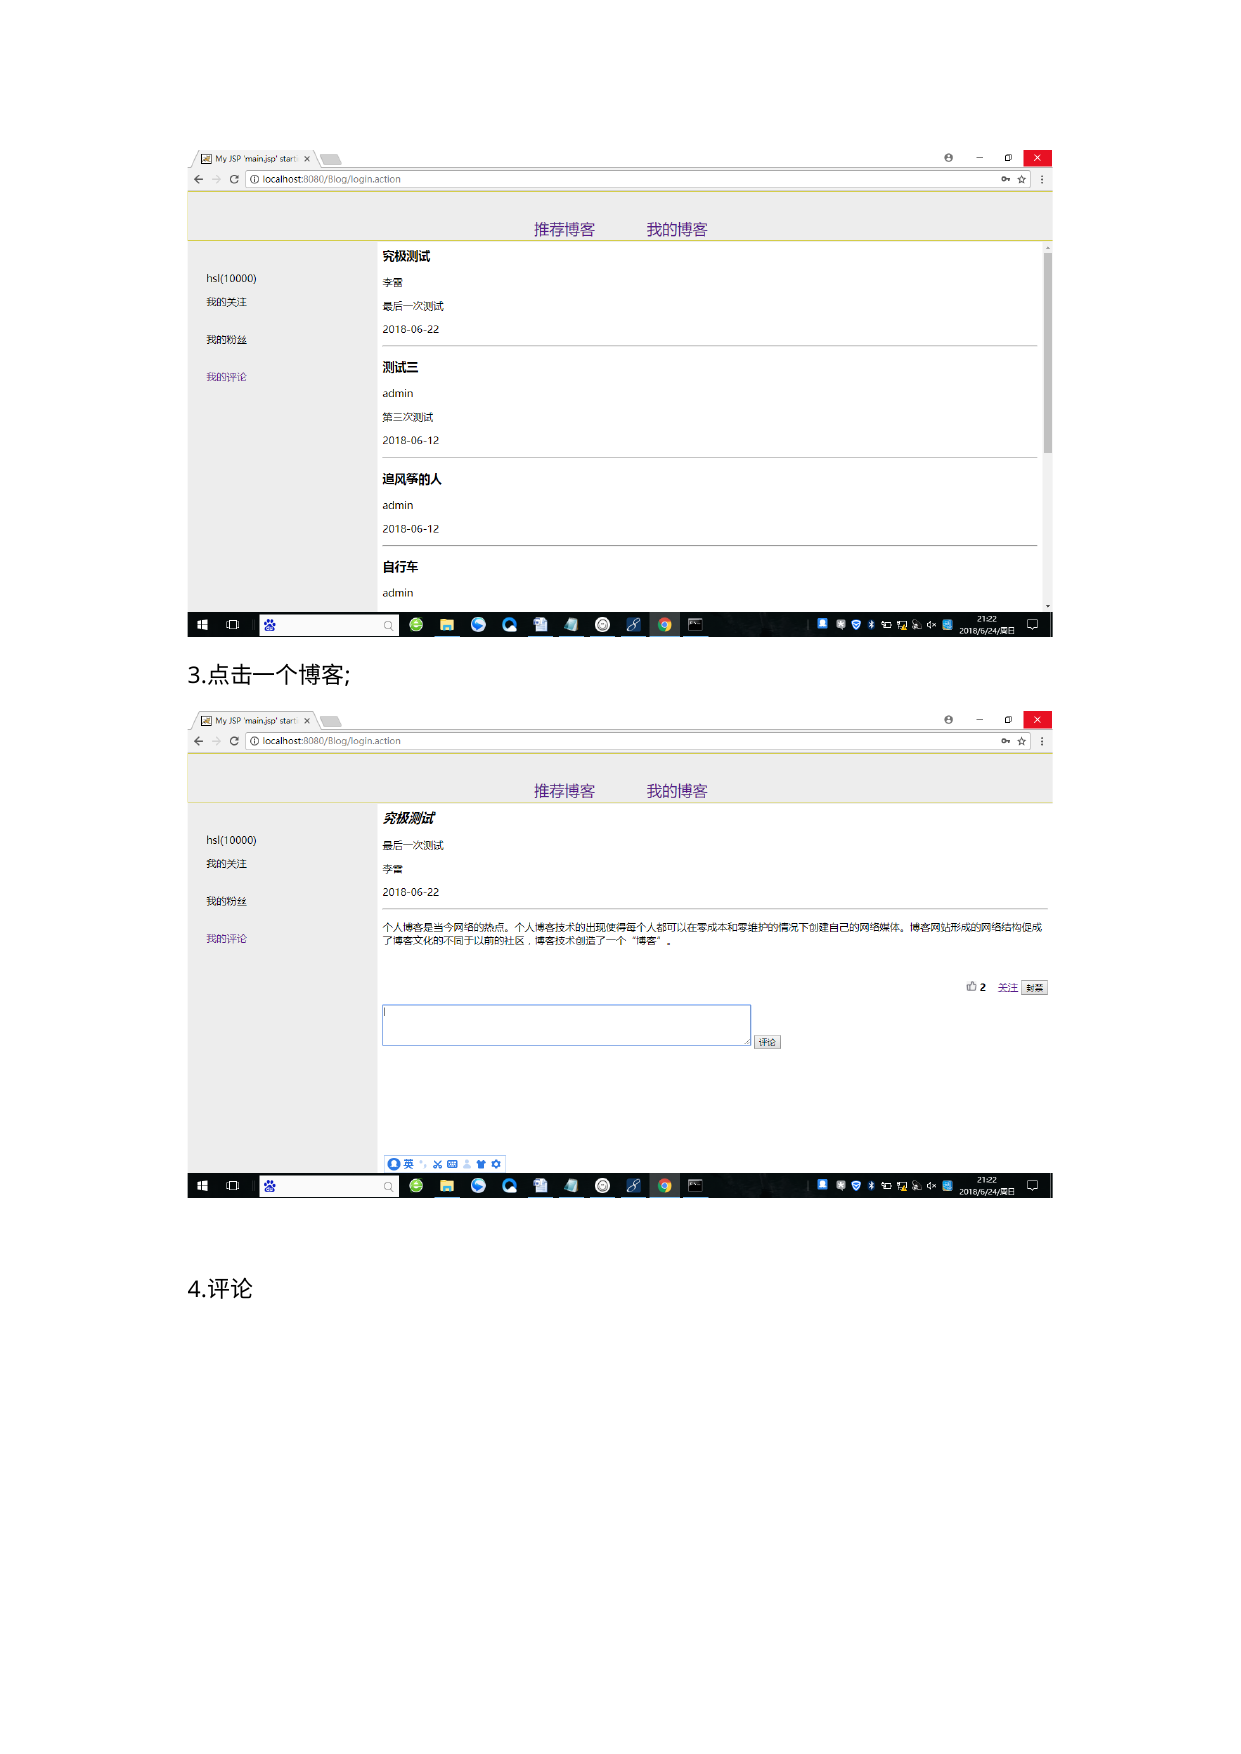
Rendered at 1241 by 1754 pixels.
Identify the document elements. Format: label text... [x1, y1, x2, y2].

picture [187, 150, 1053, 637]
picture [187, 711, 1053, 1198]
text 4.评论 [187, 1271, 1053, 1304]
text 3.点击一个博客; [187, 657, 1053, 691]
